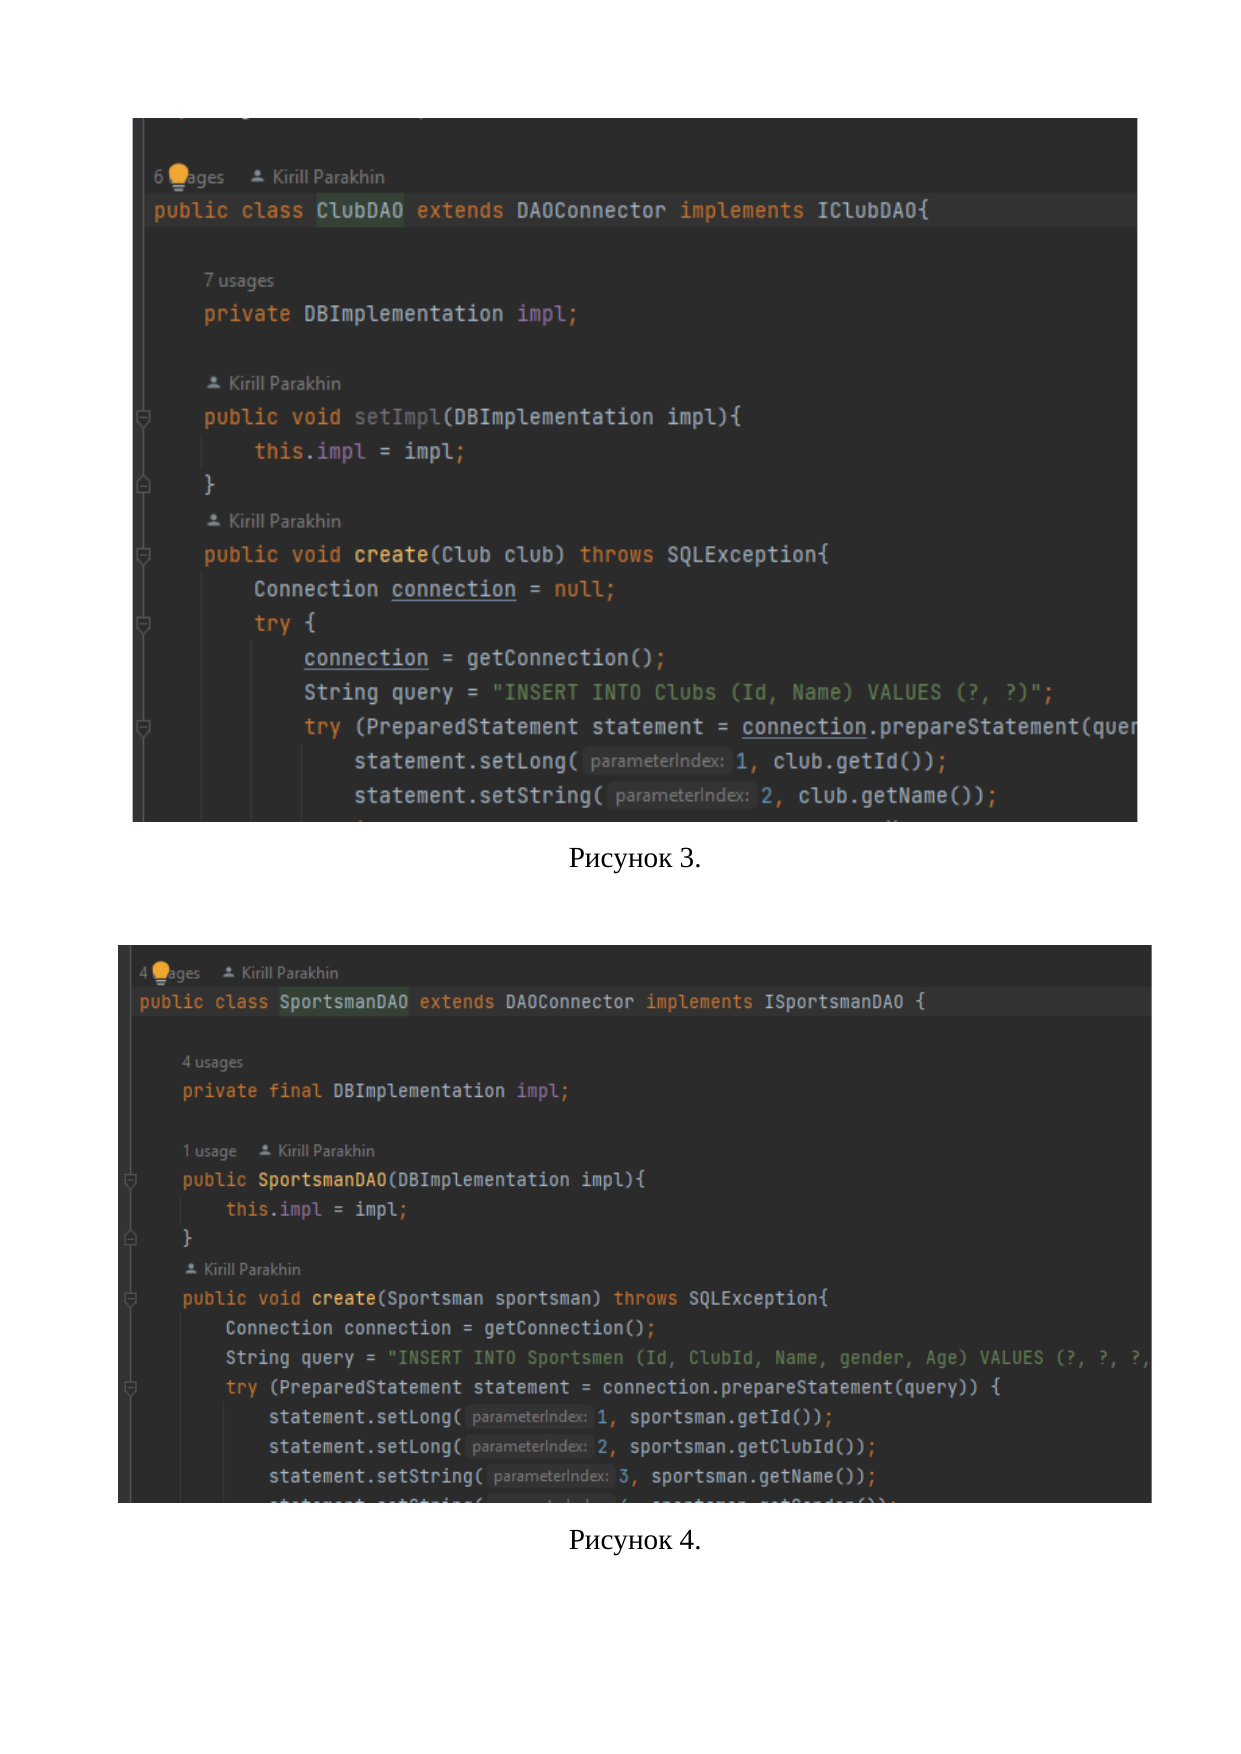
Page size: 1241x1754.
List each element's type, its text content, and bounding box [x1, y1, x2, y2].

picture [132, 118, 1138, 822]
text Рисунок 4. [118, 1522, 1152, 1555]
text Рисунок 3. [118, 840, 1152, 874]
picture [118, 945, 1152, 1503]
